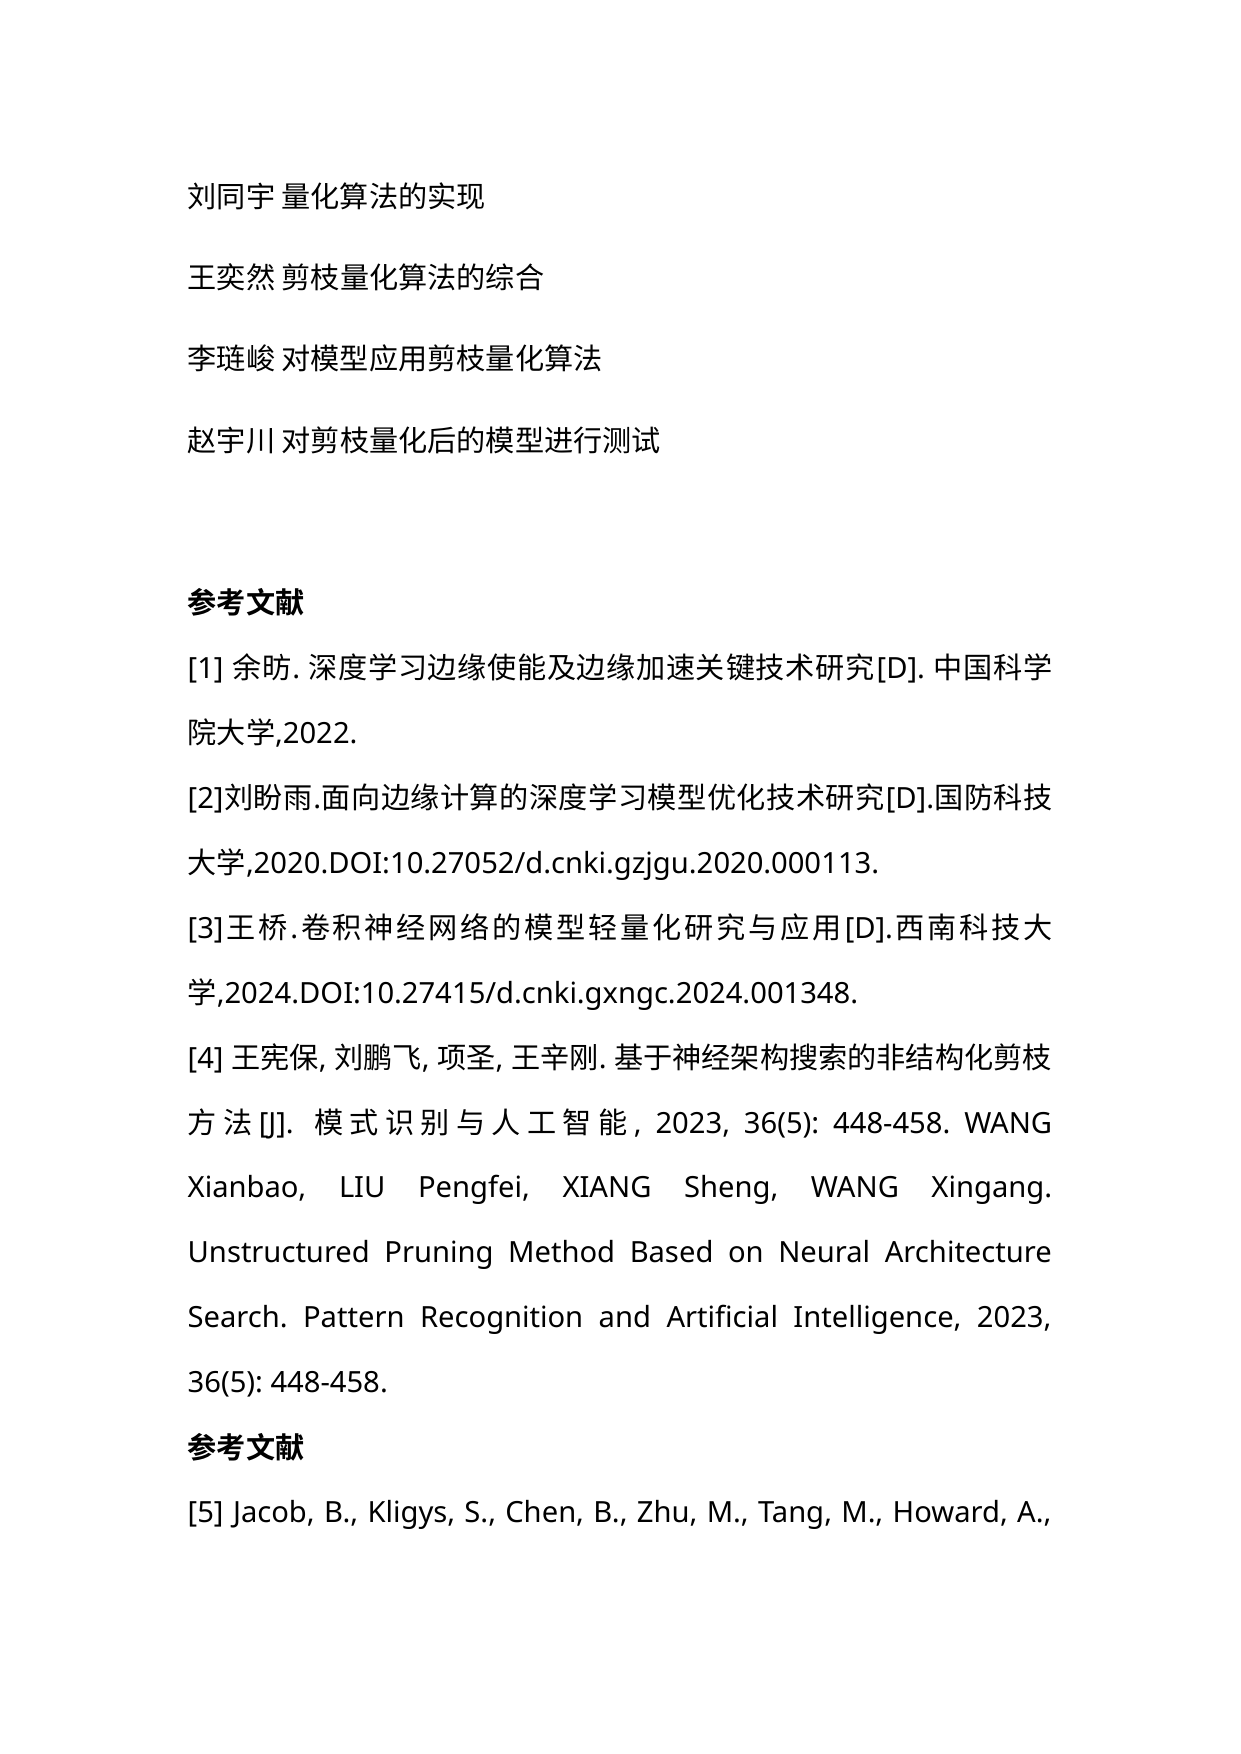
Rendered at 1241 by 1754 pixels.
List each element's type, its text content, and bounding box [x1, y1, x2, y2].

text 参考文献 [187, 1413, 1053, 1478]
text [187, 1478, 1053, 1543]
text 王奕然 剪枝量化算法的综合 [187, 243, 1053, 308]
text [3]王桥.卷积神经网络的模型轻量化研究与应用[D].西南科技大学,2024.DOI:10.27415/d.cnki.gxngc.2024.001348. [187, 893, 1053, 1023]
text 李琏峻 对模型应用剪枝量化算法 [187, 324, 1053, 389]
text 刘同宇 量化算法的实现 [187, 162, 1053, 227]
text [2]刘盼雨.面向边缘计算的深度学习模型优化技术研究[D].国防科技大学,2020.DOI:10.27052/d.cnki.gzjgu.2020.000113. [187, 763, 1053, 893]
text [4] 王宪保, 刘鹏飞, 项圣, 王辛刚. 基于神经架构搜索的非结构化剪枝方法[J]. 模式识别与人工智能, 2023, 36(5): 448-458. WANG Xianbao, LIU Pengfei, XIANG Sheng, WANG Xingang. Unstructured Pruning Method Based on Neural Architecture Search. Pattern Recognition and Artificial Intelligence, 2023, 36(5): 448-458. [187, 1023, 1053, 1413]
text 参考文献 [187, 568, 1053, 633]
text [1] 余昉. 深度学习边缘使能及边缘加速关键技术研究[D]. 中国科学院大学,2022. [187, 633, 1053, 763]
text 赵宇川 对剪枝量化后的模型进行测试 [187, 406, 1053, 471]
